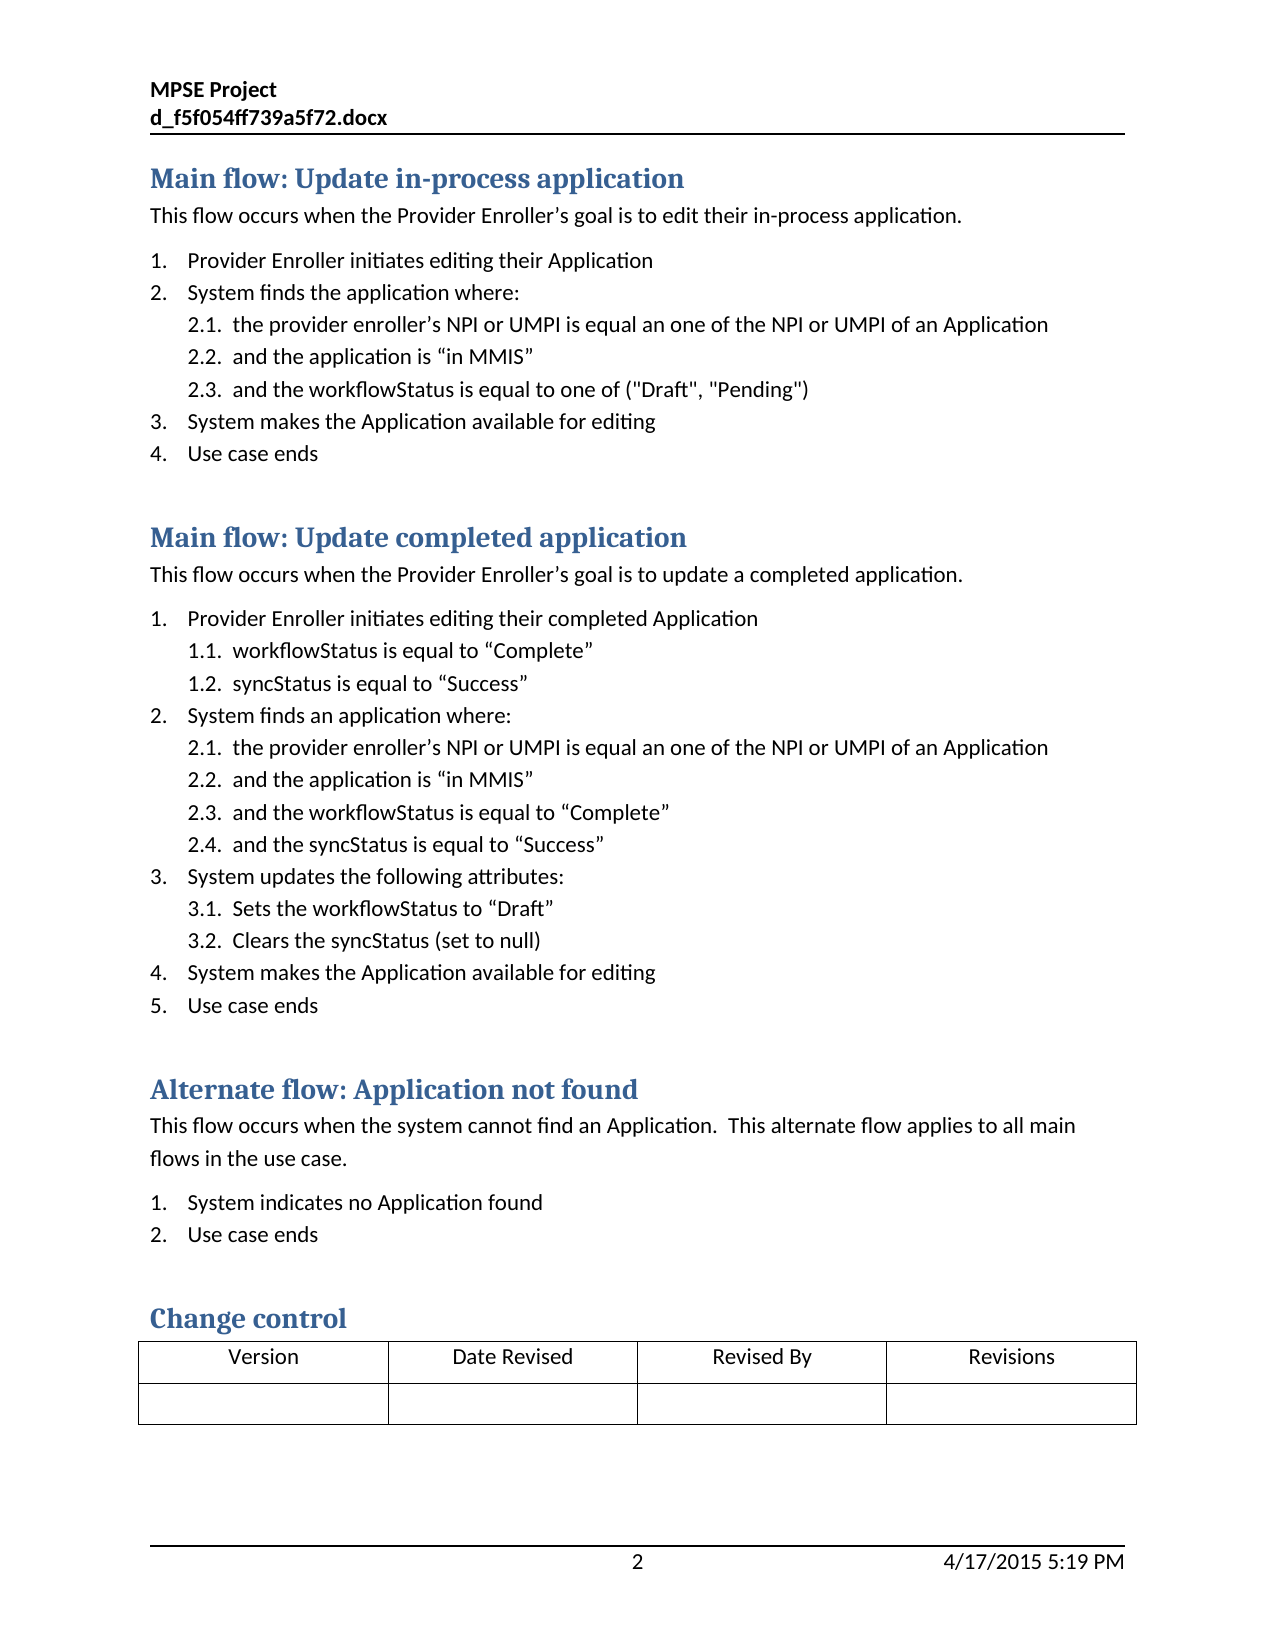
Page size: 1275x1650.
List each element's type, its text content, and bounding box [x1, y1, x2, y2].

list System finds an application where: [150, 701, 1125, 729]
subtitle Alternate flow: Application not found [150, 1073, 1125, 1106]
subtitle Main flow: Update completed application [150, 521, 1125, 555]
text This flow occurs when the Provider Enroller’s goal is to edit their in-process application. [150, 201, 1125, 229]
list and the syncStatus is equal to “Success” [187, 830, 1125, 858]
text This flow occurs when the Provider Enroller’s goal is to update a completed application. [150, 560, 1125, 588]
table_header Version [139, 1342, 388, 1383]
list syncStatus is equal to “Success” [187, 669, 1125, 697]
table_cell [638, 1384, 886, 1424]
list System makes the Application available for editing [150, 407, 1125, 435]
list System indicates no Application found [150, 1188, 1125, 1216]
table_cell [139, 1384, 388, 1424]
list System updates the following attributes: [150, 862, 1125, 890]
list and the workflowStatus is equal to “Complete” [187, 798, 1125, 826]
list Clears the syncStatus (set to null) [187, 926, 1125, 954]
list System finds the application where: [150, 278, 1125, 306]
list Provider Enroller initiates editing their completed Application [150, 604, 1125, 632]
list and the application is “in MMIS” [187, 765, 1125, 793]
list Use case ends [150, 439, 1125, 467]
table_header Revised By [638, 1342, 886, 1383]
list and the application is “in MMIS” [187, 342, 1125, 371]
subtitle Change control [150, 1303, 1125, 1336]
list Provider Enroller initiates editing their Application [150, 246, 1125, 274]
table_cell [389, 1384, 637, 1424]
list workflowStatus is equal to “Complete” [187, 637, 1125, 665]
list Sets the workflowStatus to “Draft” [187, 894, 1125, 922]
list Use case ends [150, 991, 1125, 1019]
table_header Date Revised [389, 1342, 637, 1383]
list the provider enroller’s NPI or UMPI is equal an one of the NPI or UMPI of an Application [187, 733, 1125, 761]
table_cell [887, 1384, 1136, 1424]
text This flow occurs when the system cannot find an Application. This alternate flow applies to all main flows in the use case. [150, 1111, 1125, 1172]
list the provider enroller’s NPI or UMPI is equal an one of the NPI or UMPI of an Application [187, 310, 1125, 338]
list System makes the Application available for editing [150, 958, 1125, 987]
list and the workflowStatus is equal to one of ("Draft", "Pending") [187, 375, 1125, 403]
table_header Revisions [887, 1342, 1136, 1383]
list Use case ends [150, 1221, 1125, 1248]
subtitle Main flow: Update in-process application [150, 163, 1125, 196]
